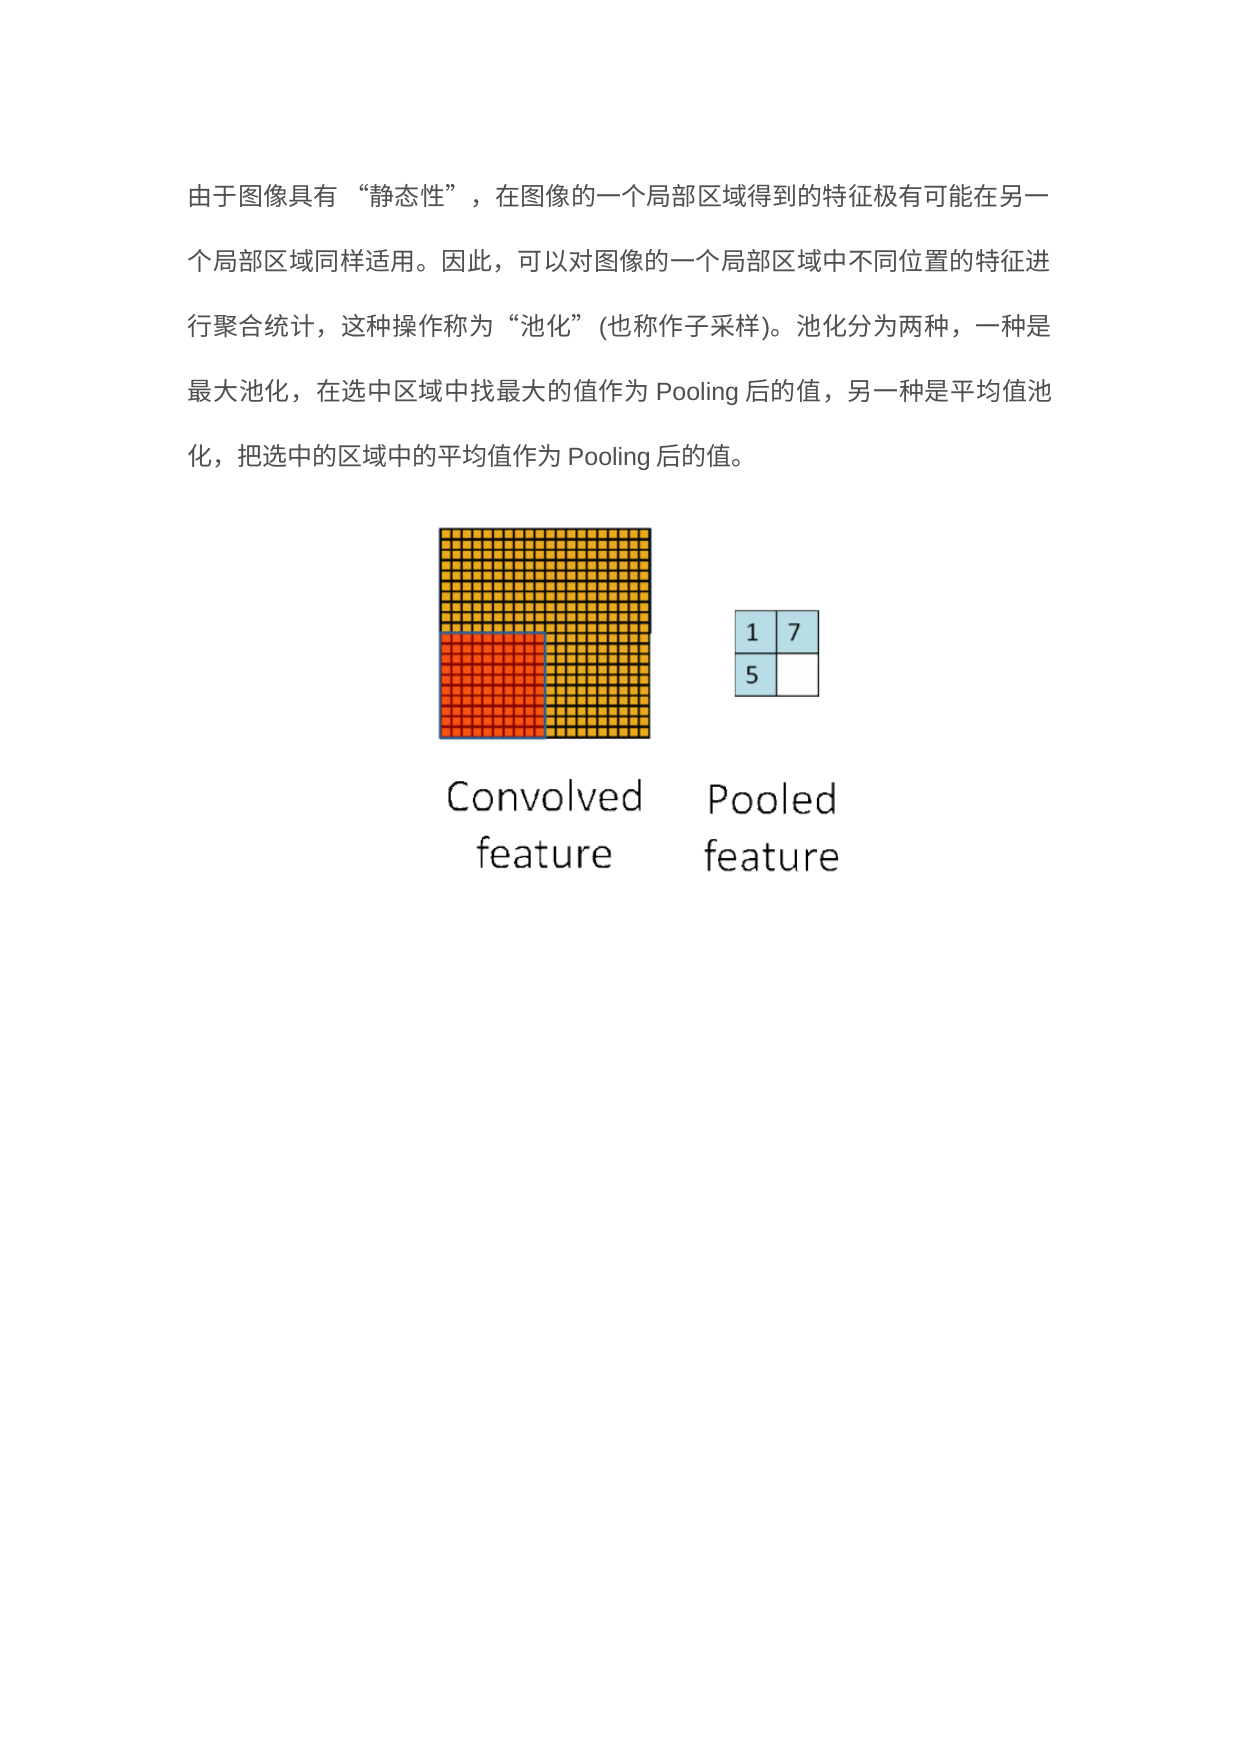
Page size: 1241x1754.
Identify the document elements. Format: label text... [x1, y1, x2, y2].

picture [392, 512, 898, 887]
text 由于图像具有 “静态性”，在图像的一个局部区域得到的特征极有可能在另一个局部区域同样适用。因此，可以对图像的一个局部区域中不同位置的特征进行聚合统计，这种操作称为“池化”(也称作子采样)。池化分为两种，一种是最大池化，在选中区域中找最大的值作为Pooling后的值，另一种是平均值池化，把选中的区域中的平均值作为Pooling后的值。 [187, 162, 1053, 487]
